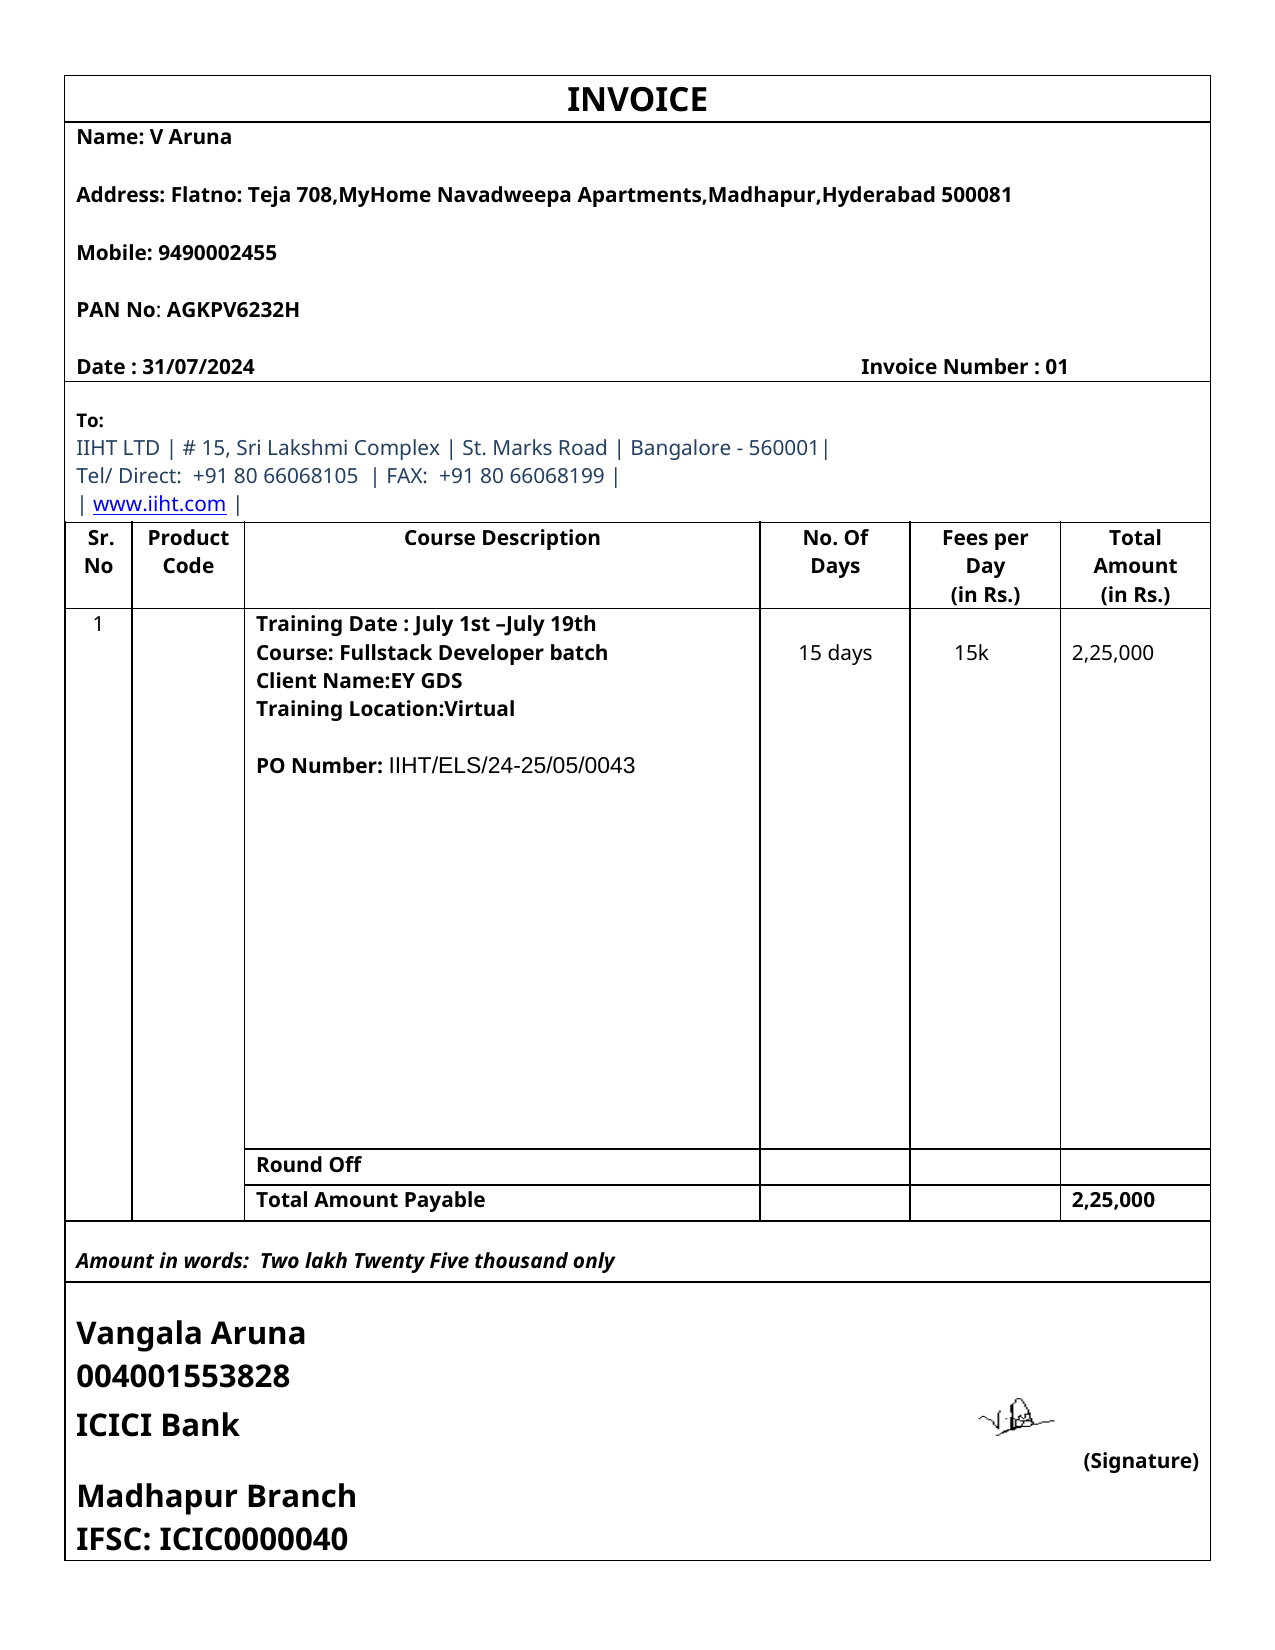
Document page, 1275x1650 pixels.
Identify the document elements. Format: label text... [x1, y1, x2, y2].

table_cell Name: V Aruna Address: Flatno: Teja 708,MyHome Navadweepa Apartments,Madhapur,Hyderabad 500081 Mobile: 9490002455 PAN No: AGKPV6232H Date : 31/07/2024 Invoice Number : 01 [65, 123, 1210, 381]
table_cell [761, 1150, 909, 1184]
table_cell No. Of Days [761, 523, 909, 608]
table_cell Product Code [133, 523, 244, 608]
table_cell [133, 609, 244, 1220]
table_cell 1 [66, 609, 131, 1220]
table_cell 2,25,000 [1061, 609, 1210, 1148]
table_cell To: IIHT LTD | # 15, Sri Lakshmi Complex | St. Marks Road | Bangalore - 560001| Tel/ Direct: +91 80 66068105 | FAX: +91 80 66068199 | | www.iiht.com | [65, 382, 1210, 521]
table_cell [761, 1186, 909, 1220]
table_cell Fees per Day (in Rs.) [911, 523, 1060, 608]
table_cell Course Description [245, 523, 759, 608]
table_cell Training Date : July 1st –July 19th Course: Fullstack Developer batch Client Name:EY GDS Training Location:Virtual PO Number: IIHT/ELS/24-25/05/0043 [245, 609, 759, 1148]
table_cell 15k [911, 609, 1060, 1148]
table_cell [911, 1186, 1060, 1220]
table_cell Round Off [245, 1150, 759, 1184]
picture [971, 1396, 1061, 1437]
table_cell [66, 1283, 1210, 1559]
table_cell 2,25,000 [1061, 1186, 1210, 1220]
table_cell [911, 1150, 1060, 1184]
table_cell Sr. No [66, 523, 131, 608]
table_cell 15 days [761, 609, 909, 1148]
table_header INVOICE [65, 76, 1210, 121]
table_cell Amount in words: Two lakh Twenty Five thousand only [66, 1222, 1210, 1281]
table_cell Total Amount (in Rs.) [1061, 523, 1210, 608]
table_cell [1061, 1150, 1210, 1184]
table_cell Total Amount Payable [245, 1186, 759, 1220]
